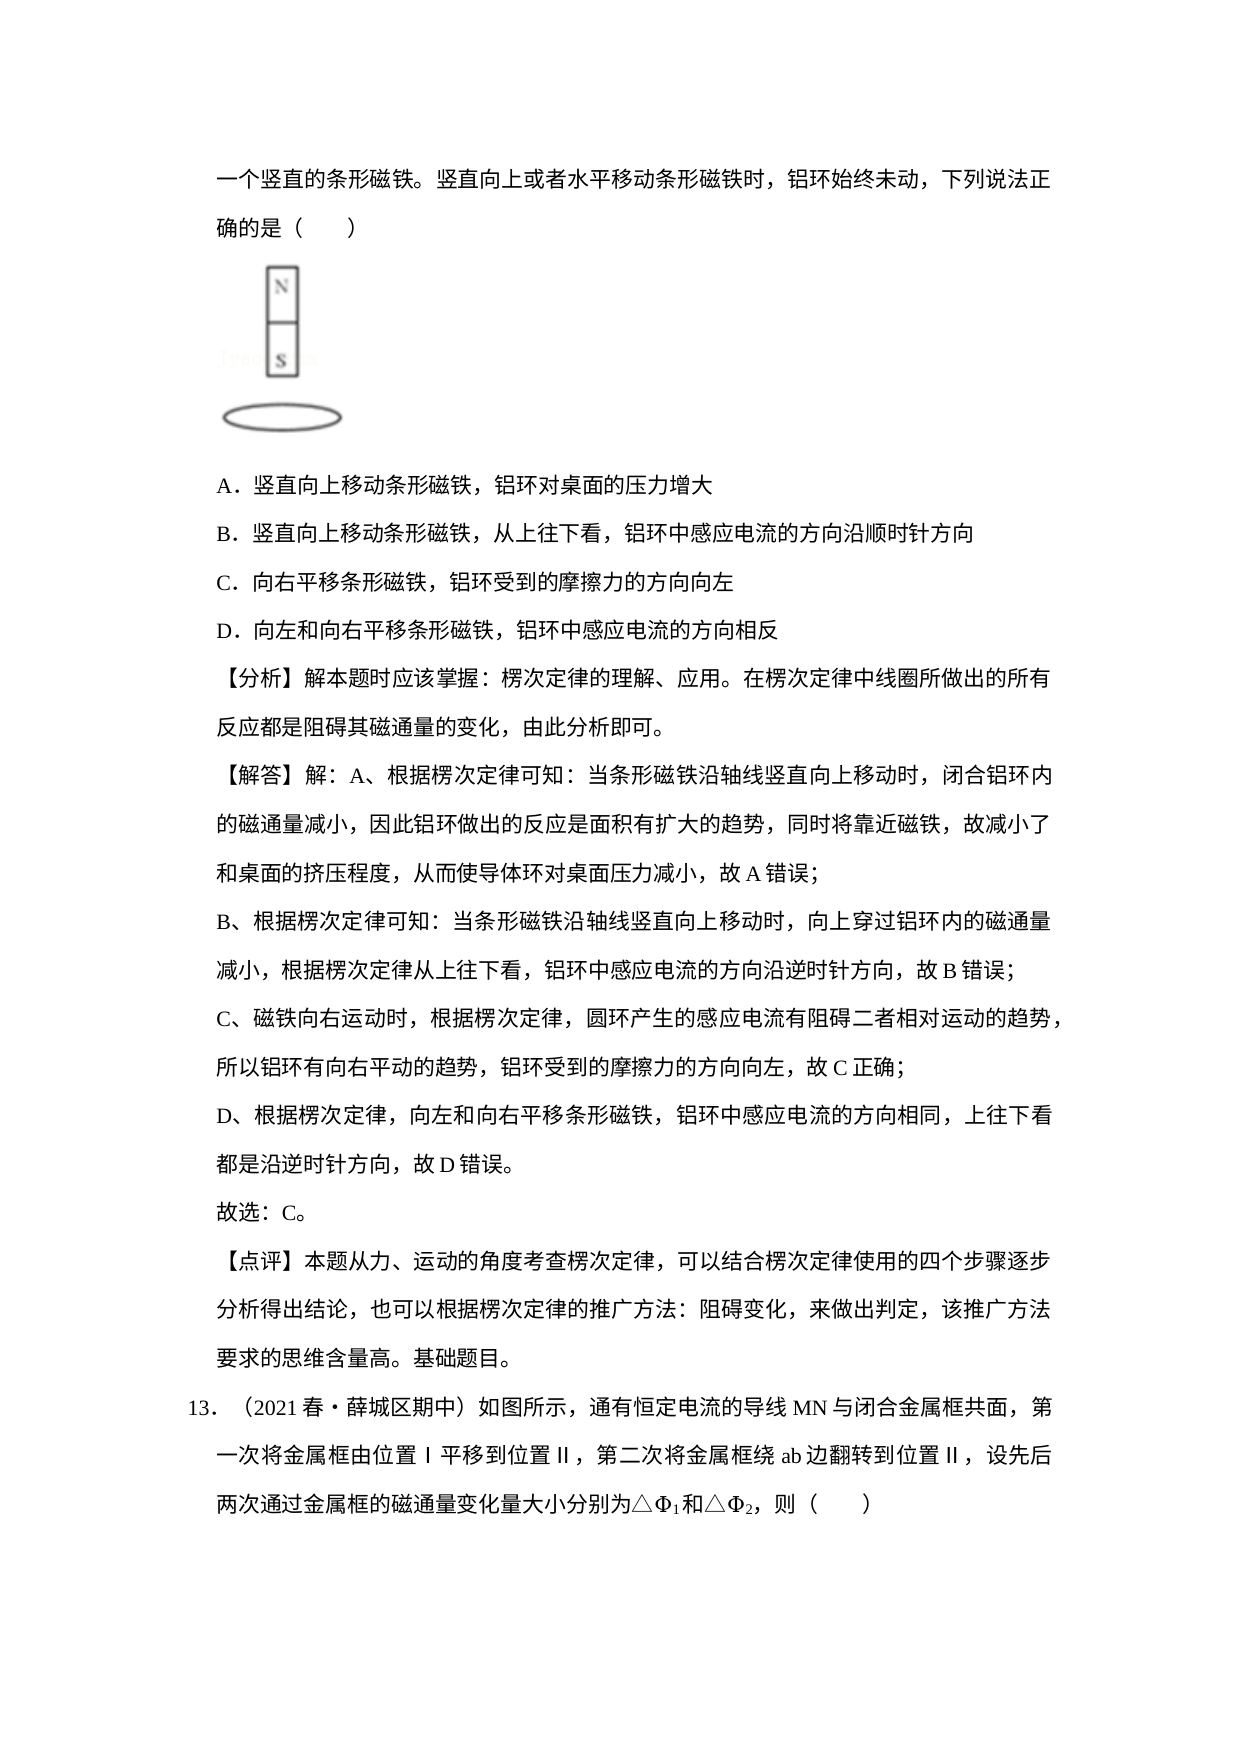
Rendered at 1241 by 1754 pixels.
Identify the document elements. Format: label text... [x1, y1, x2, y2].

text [187, 162, 1053, 243]
text B．竖直向上移动条形磁铁，从上往下看，铝环中感应电流的方向沿顺时针方向 [187, 516, 1053, 548]
text A．竖直向上移动条形磁铁，铝环对桌面的压力增大 [187, 467, 1053, 500]
text 故选：C。 [216, 1195, 1053, 1227]
text D、根据楞次定律，向左和向右平移条形磁铁，铝环中感应电流的方向相同，上往下看都是沿逆时针方向，故D错误。 [216, 1098, 1053, 1179]
picture [216, 259, 348, 439]
text B、根据楞次定律可知：当条形磁铁沿轴线竖直向上移动时，向上穿过铝环内的磁通量减小，根据楞次定律从上往下看，铝环中感应电流的方向沿逆时针方向，故B错误； [216, 904, 1053, 985]
text D．向左和向右平移条形磁铁，铝环中感应电流的方向相反 [187, 612, 1053, 645]
text 【分析】解本题时应该掌握：楞次定律的理解、应用。在楞次定律中线圈所做出的所有反应都是阻碍其磁通量的变化，由此分析即可。 [216, 661, 1053, 742]
text 【解答】解：A、根据楞次定律可知：当条形磁铁沿轴线竖直向上移动时，闭合铝环内的磁通量减小，因此铝环做出的反应是面积有扩大的趋势，同时将靠近磁铁，故减小了和桌面的挤压程度，从而使导体环对桌面压力减小，故A错误； [216, 758, 1053, 888]
text C．向右平移条形磁铁，铝环受到的摩擦力的方向向左 [187, 564, 1053, 597]
text 13．（2021春•薛城区期中）如图所示，通有恒定电流的导线MN与闭合金属框共面，第一次将金属框由位置Ⅰ平移到位置Ⅱ，第二次将金属框绕ab边翻转到位置Ⅱ，设先后两次通过金属框的磁通量变化量大小分别为△Φ1和△Φ2，则（ ） [187, 1389, 1053, 1519]
text C、磁铁向右运动时，根据楞次定律，圆环产生的感应电流有阻碍二者相对运动的趋势，所以铝环有向右平动的趋势，铝环受到的摩擦力的方向向左，故C正确； [216, 1001, 1053, 1082]
text 【点评】本题从力、运动的角度考查楞次定律，可以结合楞次定律使用的四个步骤逐步分析得出结论，也可以根据楞次定律的推广方法：阻碍变化，来做出判定，该推广方法要求的思维含量高。基础题目。 [216, 1243, 1053, 1373]
